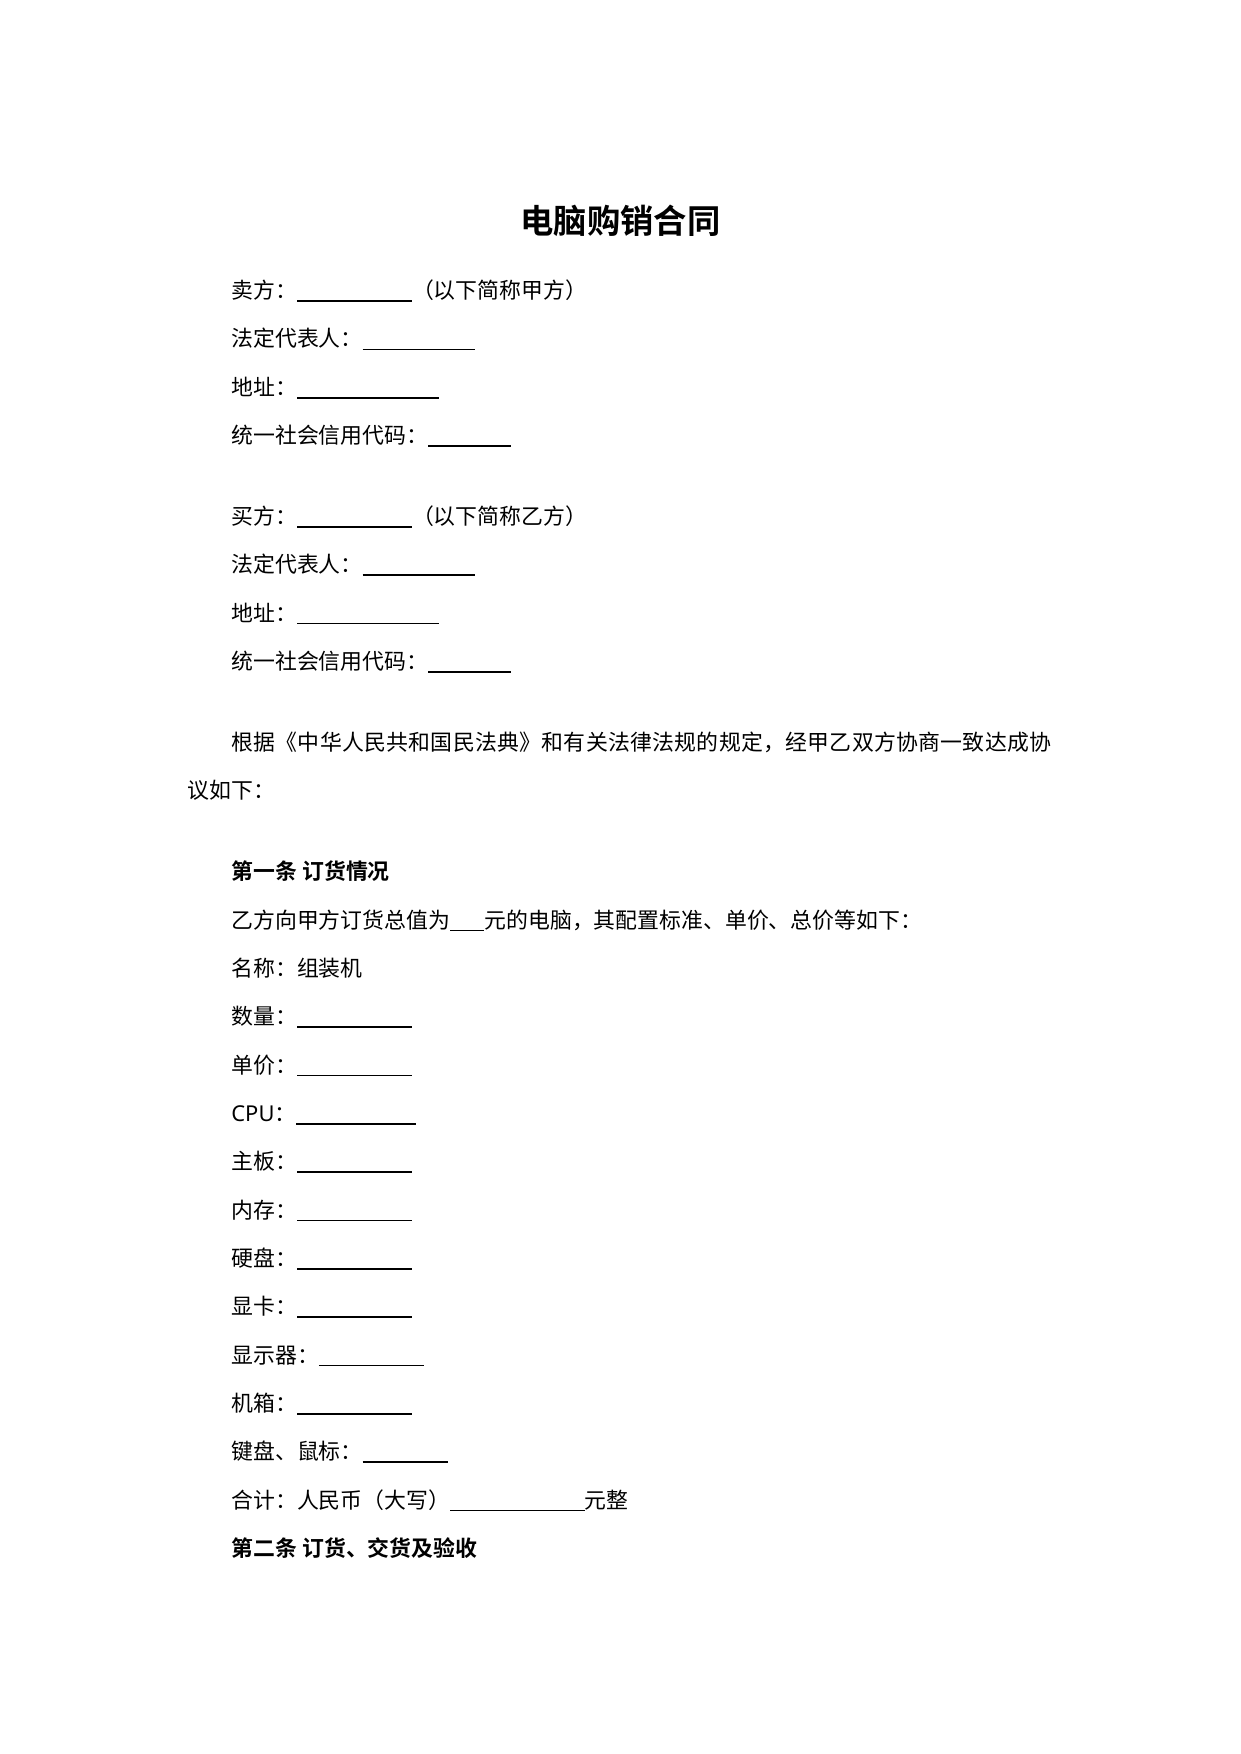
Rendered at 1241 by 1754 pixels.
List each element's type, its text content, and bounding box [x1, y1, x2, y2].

text 统一社会信用代码： [187, 643, 1053, 676]
text 硬盘： [187, 1241, 1053, 1273]
text 卖方： （以下简称甲方） [187, 273, 1053, 305]
text 显卡： [187, 1289, 1053, 1321]
text 合计：人民币（大写） 元整 [187, 1482, 1053, 1515]
text 内存： [187, 1192, 1053, 1225]
text 统一社会信用代码： [187, 418, 1053, 450]
text 地址： [187, 595, 1053, 628]
text 键盘、鼠标： [187, 1434, 1053, 1466]
text 根据《中华人民共和国民法典》和有关法律法规的规定，经甲乙双方协商一致达成协议如下： [187, 724, 1053, 806]
text 机箱： [187, 1386, 1053, 1418]
text 数量： [187, 999, 1053, 1031]
text 主板： [187, 1144, 1053, 1176]
text 第一条 订货情况 [187, 854, 1053, 886]
text 地址： [187, 369, 1053, 402]
text 显示器： [187, 1337, 1053, 1370]
text 乙方向甲方订货总值为 元的电脑，其配置标准、单价、总价等如下： [187, 902, 1053, 935]
text 法定代表人： [187, 321, 1053, 353]
subtitle 电脑购销合同 [187, 187, 1053, 252]
text 单价： [187, 1047, 1053, 1080]
text 名称：组装机 [187, 951, 1053, 983]
text 法定代表人： [187, 547, 1053, 579]
text 第二条 订货、交货及验收 [187, 1531, 1053, 1563]
text CPU： [187, 1096, 1053, 1128]
text 买方： （以下简称乙方） [187, 498, 1053, 531]
